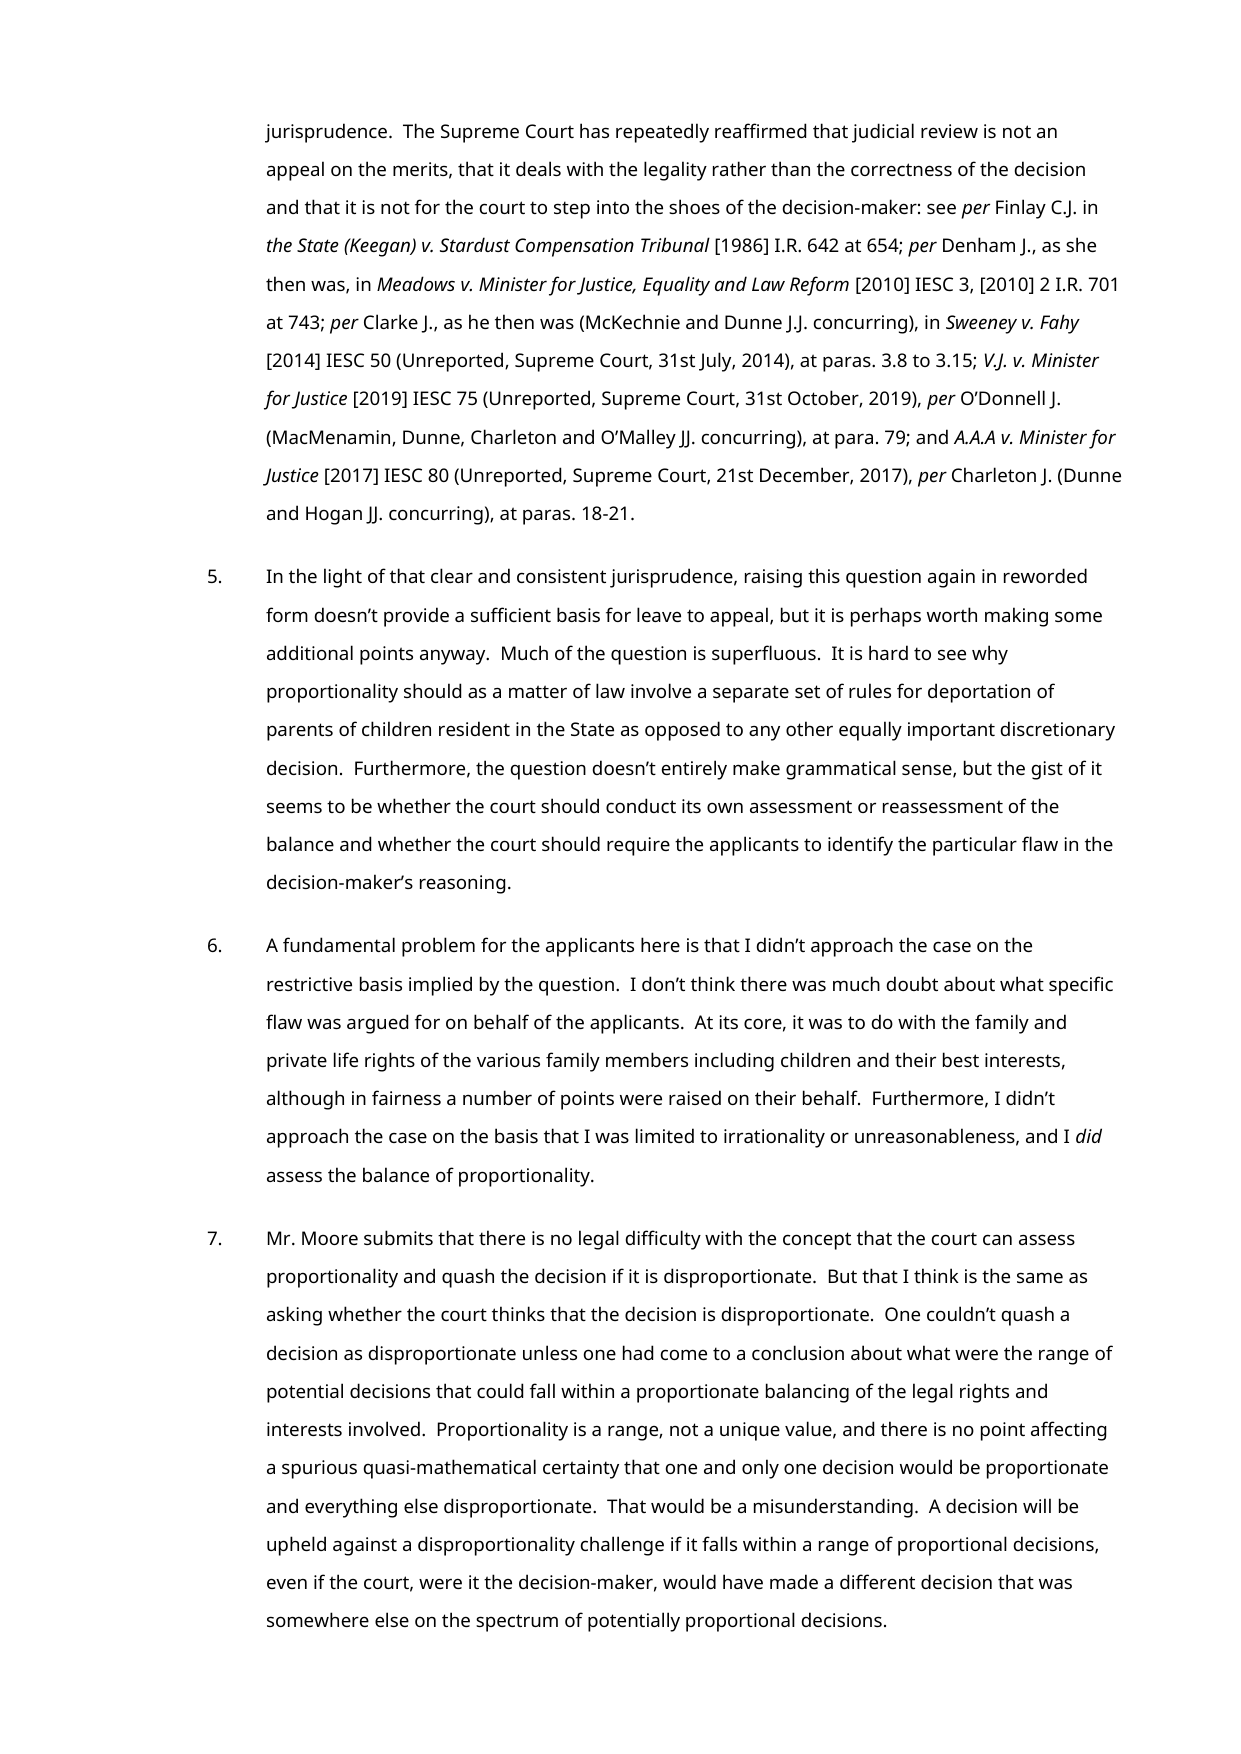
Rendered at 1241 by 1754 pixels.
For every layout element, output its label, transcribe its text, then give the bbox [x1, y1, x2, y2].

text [207, 118, 1122, 526]
text 6. A fundamental problem for the applicants here is that I didn’t approach the case on the restrictive basis implied by the question. I don’t think there was much doubt about what specific flaw was argued for on behalf of the applicants. At its core, it was to do with the family and private life rights of the various family members including children and their best interests, although in fairness a number of points were raised on their behalf. Furthermore, I didn’t approach the case on the basis that I was limited to irrationality or unreasonableness, and I did assess the balance of proportionality. [207, 933, 1122, 1188]
text 5. In the light of that clear and consistent jurisprudence, raising this question again in reworded form doesn’t provide a sufficient basis for leave to appeal, but it is perhaps worth making some additional points anyway. Much of the question is superfluous. It is hard to see why proportionality should as a matter of law involve a separate set of rules for deportation of parents of children resident in the State as opposed to any other equally important discretionary decision. Furthermore, the question doesn’t entirely make grammatical sense, but the gist of it seems to be whether the court should conduct its own assessment or reassessment of the balance and whether the court should require the applicants to identify the particular flaw in the decision-maker’s reasoning. [207, 564, 1122, 895]
text 7. Mr. Moore submits that there is no legal difficulty with the concept that the court can assess proportionality and quash the decision if it is disproportionate. But that I think is the same as asking whether the court thinks that the decision is disproportionate. One couldn’t quash a decision as disproportionate unless one had come to a conclusion about what were the range of potential decisions that could fall within a proportionate balancing of the legal rights and interests involved. Proportionality is a range, not a unique value, and there is no point affecting a spurious quasi-mathematical certainty that one and only one decision would be proportionate and everything else disproportionate. That would be a misunderstanding. A decision will be upheld against a disproportionality challenge if it falls within a range of proportional decisions, even if the court, were it the decision-maker, would have made a different decision that was somewhere else on the spectrum of potentially proportional decisions. [207, 1225, 1122, 1633]
